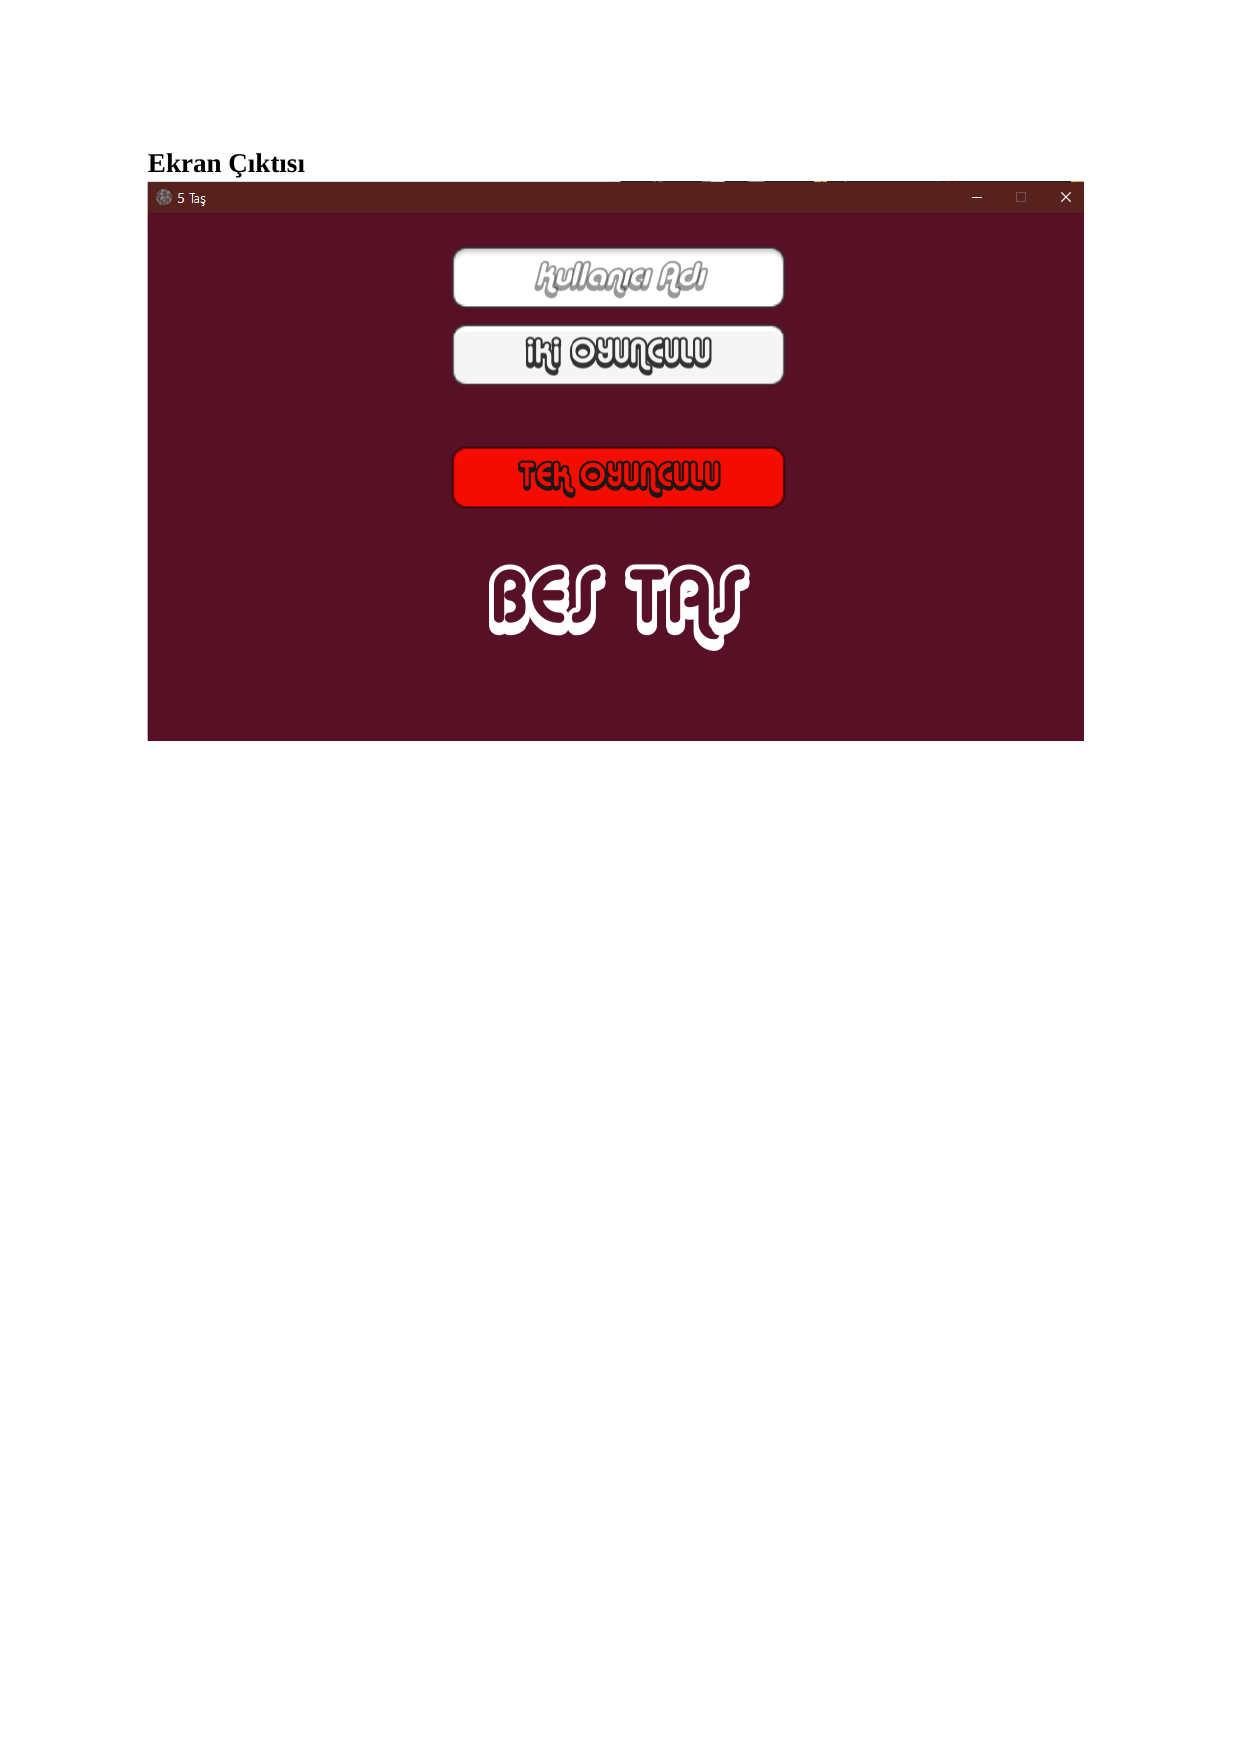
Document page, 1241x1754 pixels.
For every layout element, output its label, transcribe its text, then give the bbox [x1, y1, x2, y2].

picture [147, 181, 1084, 741]
